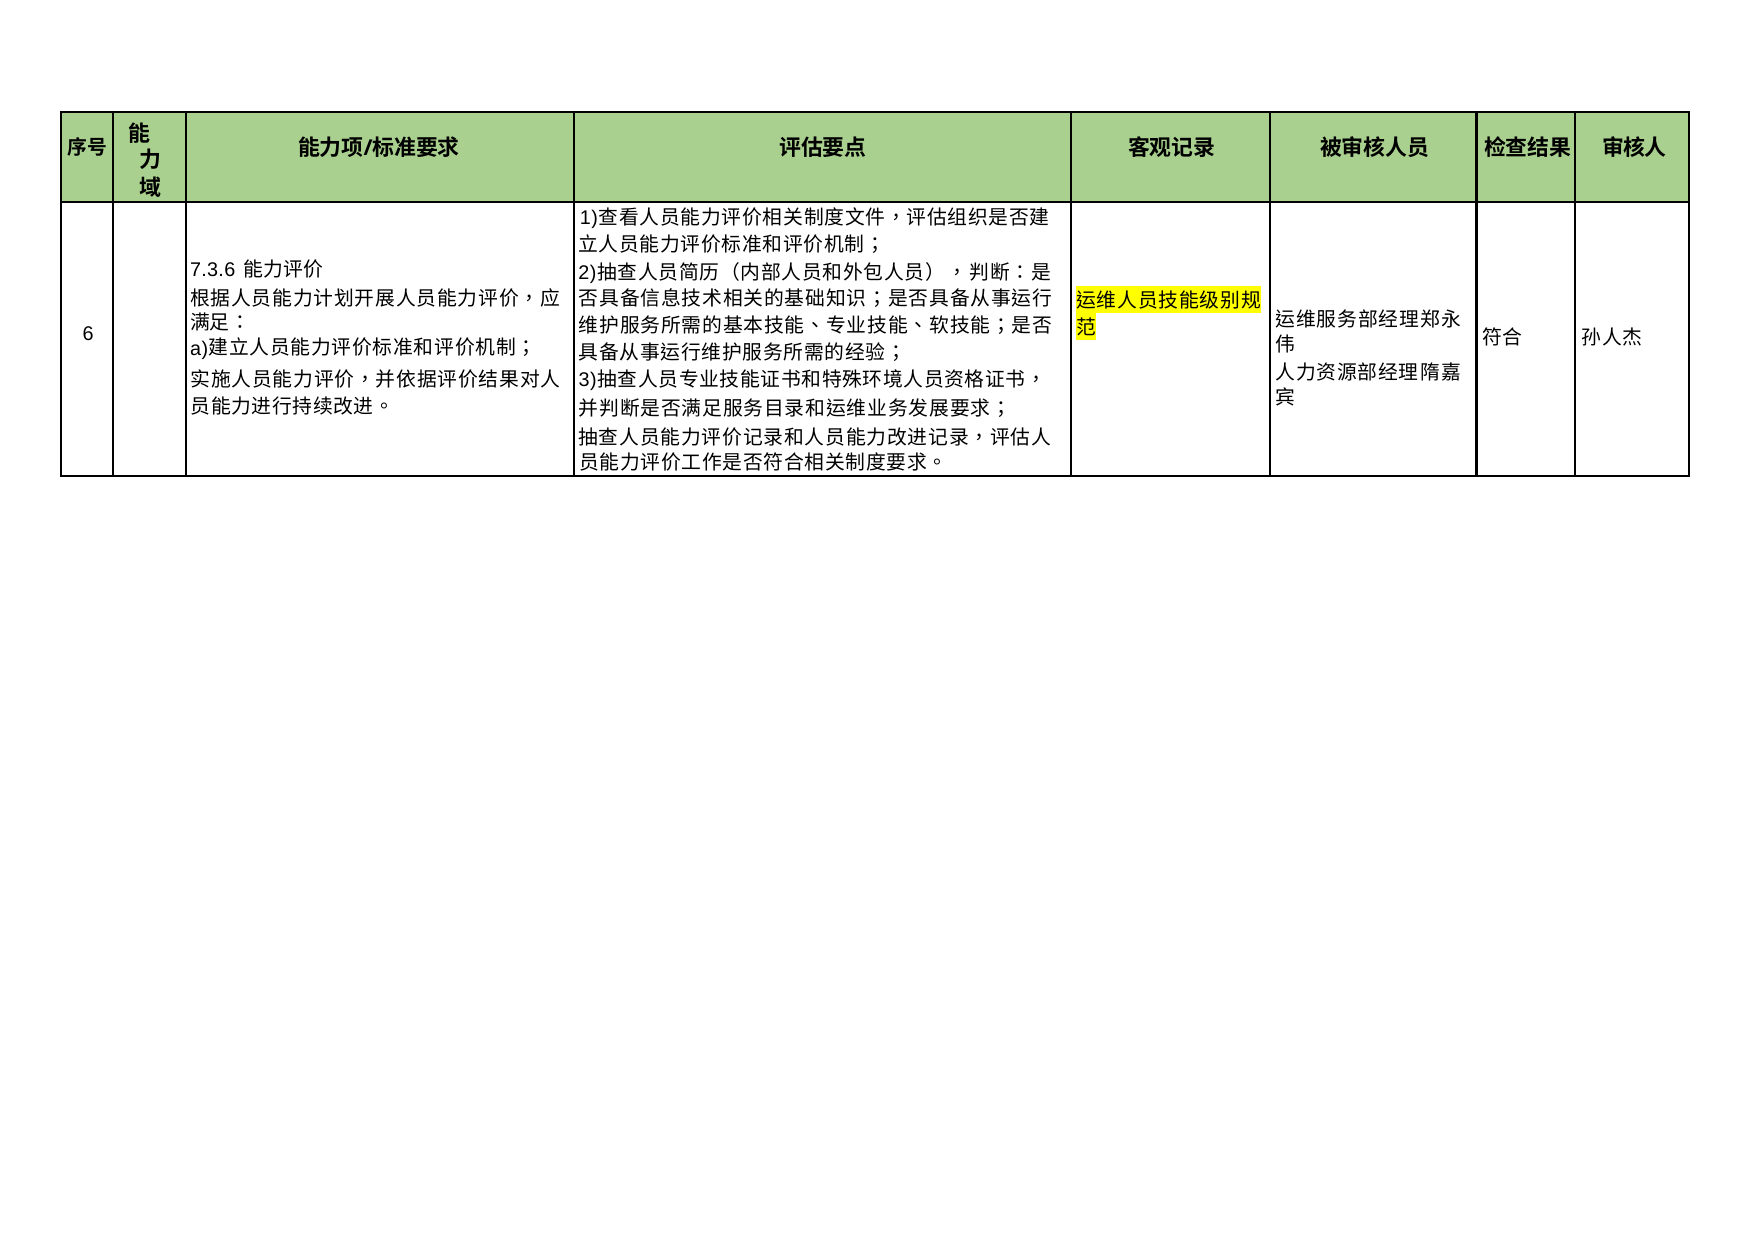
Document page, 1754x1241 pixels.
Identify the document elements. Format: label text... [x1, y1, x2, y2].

table_cell 运维服务部经理 郑永伟 人力资源部经理 隋嘉宾 [1271, 203, 1475, 475]
table_header 检查结果 [1478, 113, 1574, 201]
table_cell 孙人杰 [1576, 203, 1688, 475]
table_cell [114, 203, 185, 475]
table_cell 1)查看人员能力评价相关制度文件，评估组织是否建立人员能力评价标准和评价机制； 2)抽查人员简历（内部人员和外包人员），判断：是否具备信息技术相关的基础知识；是否具备从事运行维护服务所需的基本技能、专业技能、软技能；是否具备从事运行维护服务所需的经验； 3)抽查人员专业技能证书和特殊环境人员资格证书，并判断是否满足服务目录和运维业务发展要求； 抽查人员能力评价记录和人员能力改进记录，评估人员能力评价工作是否符合相关制度要求。 [575, 203, 1070, 475]
table_header 被审核人员 [1271, 113, 1475, 201]
table_header 审核人 [1576, 113, 1688, 201]
table_header 能力项/标准要求 [187, 113, 573, 201]
table_header 客观记录 [1072, 113, 1269, 201]
table_cell 运维人员技能级别规范 [1072, 203, 1269, 475]
table_header 序号 [62, 113, 112, 201]
table_cell 7.3.6 能力评价 根据人员能力计划开展人员能力评价，应满足： a)建立人员能力评价标准和评价机制； 实施人员能力评价，并依据评价结果对人员能力进行持续改进。 [187, 203, 573, 475]
table_cell 符合 [1478, 203, 1574, 475]
table_header 评估要点 [575, 113, 1070, 201]
table_cell 6 [62, 203, 112, 475]
table_header 能力域 [114, 113, 185, 201]
